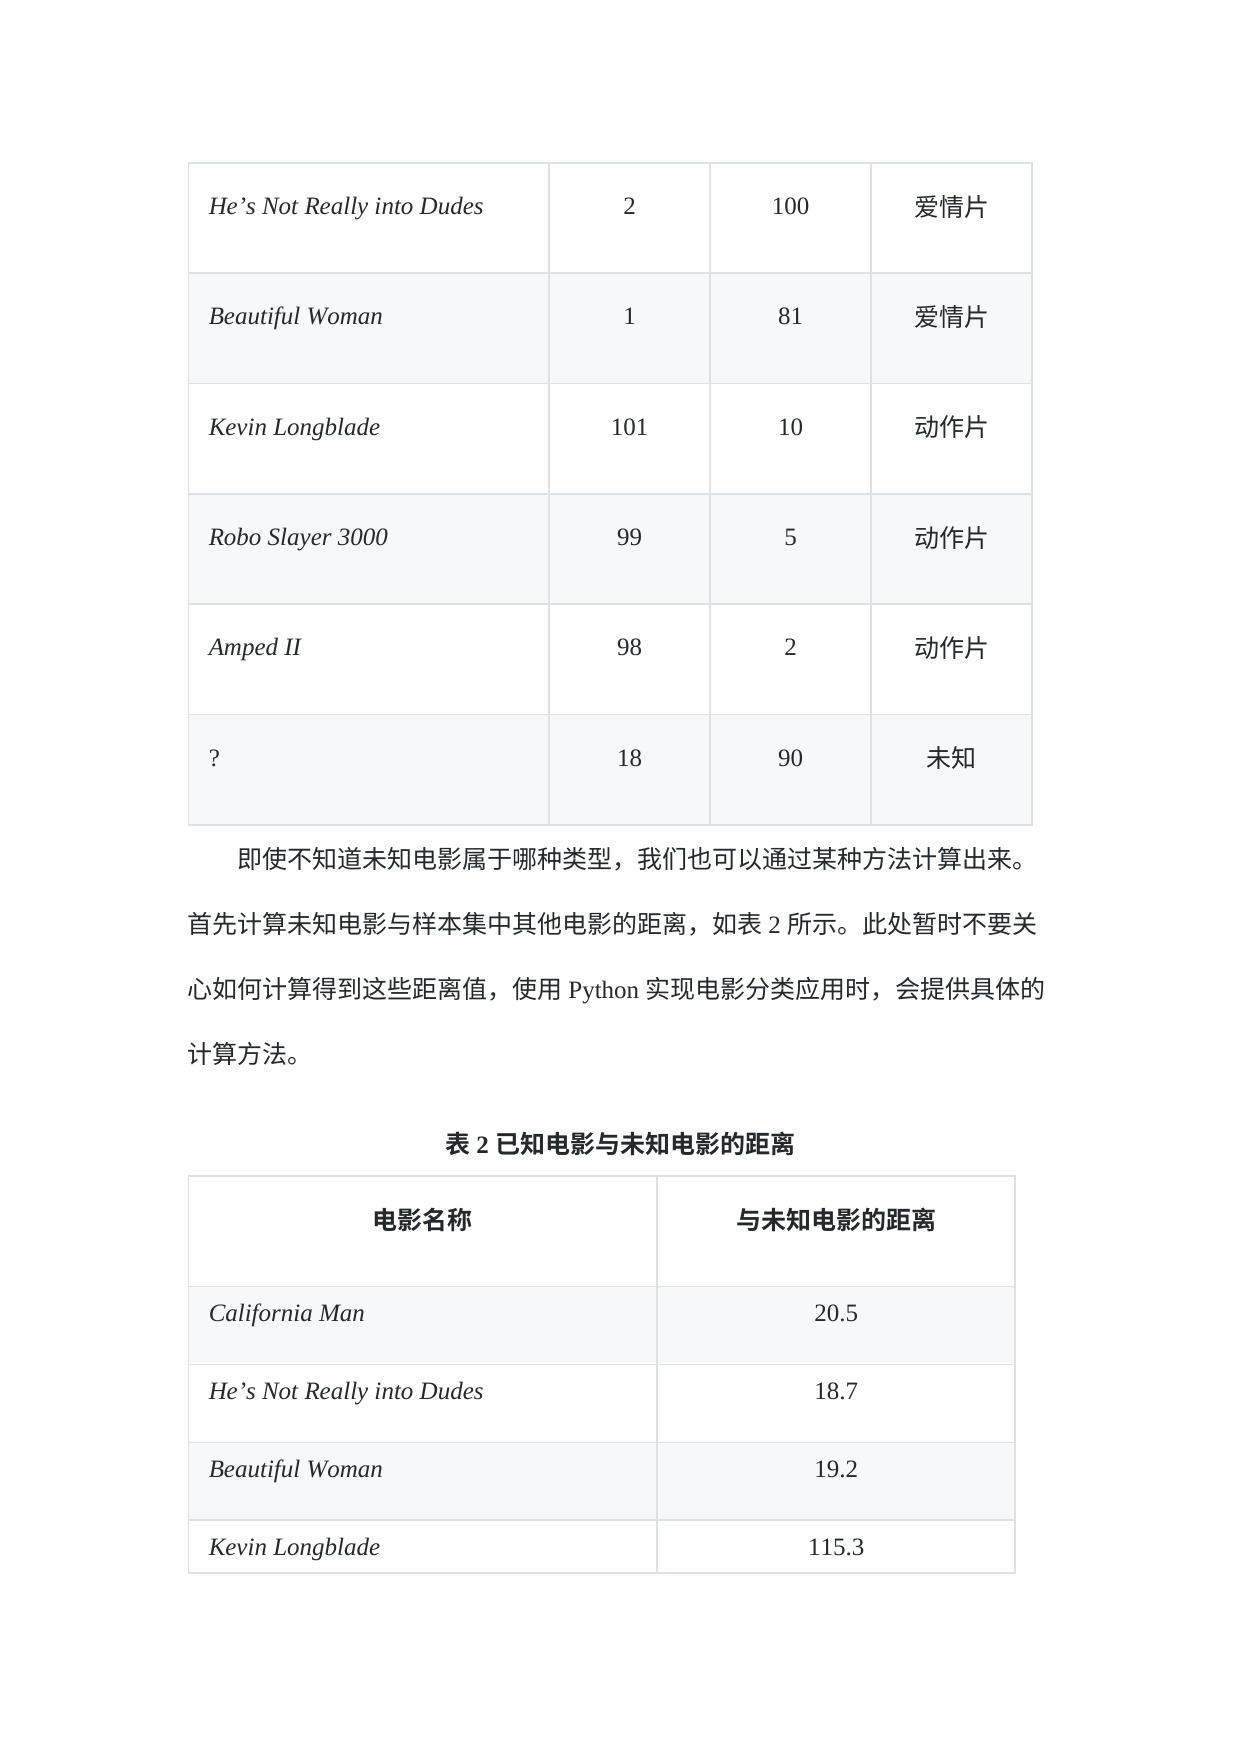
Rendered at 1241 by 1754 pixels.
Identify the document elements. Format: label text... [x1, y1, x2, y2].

table_cell 18.7 [658, 1365, 1014, 1441]
table_cell He’s Not Really into Dudes [189, 164, 548, 272]
table_cell 18 [550, 715, 709, 824]
table_cell California Man [189, 1287, 656, 1363]
table_cell 爱情片 [872, 164, 1031, 272]
table_cell 1 [550, 274, 709, 383]
table_cell 101 [550, 384, 709, 493]
table_header 与未知电影的距离 [658, 1177, 1014, 1286]
table_cell 未知 [872, 715, 1031, 824]
table_cell 115.3 [658, 1521, 1014, 1572]
table_cell 81 [711, 274, 870, 383]
table_cell Amped II [189, 605, 548, 713]
table_cell Beautiful Woman [189, 274, 548, 383]
text 表 2 已知电影与未知电影的距离 [187, 1110, 1053, 1175]
table_cell 2 [550, 164, 709, 272]
table_cell 90 [711, 715, 870, 824]
table_cell 动作片 [872, 495, 1031, 603]
table_cell Beautiful Woman [189, 1443, 656, 1519]
table_cell 2 [711, 605, 870, 713]
table_cell 100 [711, 164, 870, 272]
table_cell 10 [711, 384, 870, 493]
table_cell 动作片 [872, 384, 1031, 493]
table_cell 爱情片 [872, 274, 1031, 383]
table_cell ? [189, 715, 548, 824]
table_cell 5 [711, 495, 870, 603]
table_cell 动作片 [872, 605, 1031, 713]
table_cell He’s Not Really into Dudes [189, 1365, 656, 1441]
text 即使不知道未知电影属于哪种类型，我们也可以通过某种方法计算出来。首先计算未知电影与样本集中其他电影的距离，如表 2 所示。此处暂时不要关心如何计算得到这些距离值，使用 Python 实现电影分类应用时，会提供具体的计算方法。 [187, 825, 1053, 1085]
table_cell 19.2 [658, 1443, 1014, 1519]
table_header 电影名称 [189, 1177, 656, 1286]
table_cell Robo Slayer 3000 [189, 495, 548, 603]
table_cell Kevin Longblade [189, 384, 548, 493]
table_cell 20.5 [658, 1287, 1014, 1363]
table_cell 99 [550, 495, 709, 603]
table_cell 98 [550, 605, 709, 713]
table_cell Kevin Longblade [189, 1521, 656, 1572]
